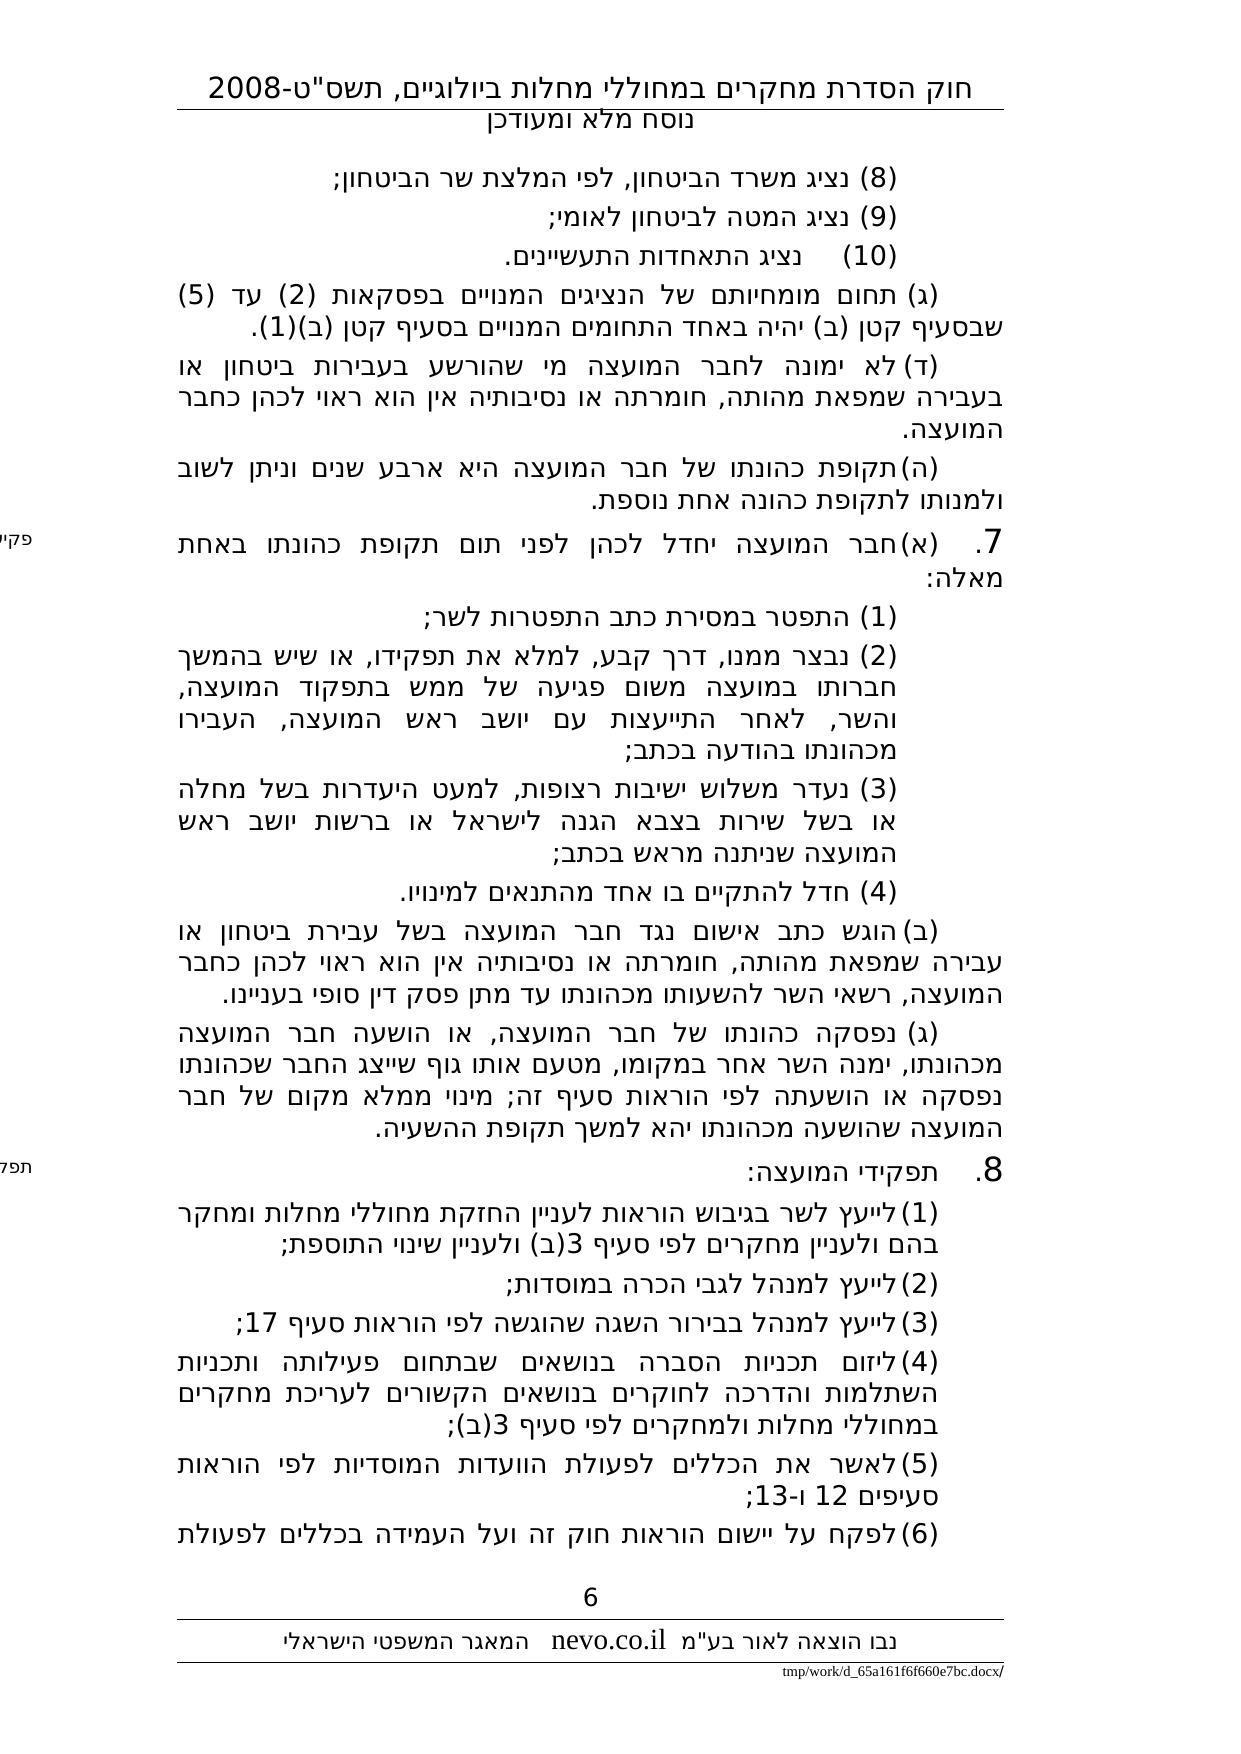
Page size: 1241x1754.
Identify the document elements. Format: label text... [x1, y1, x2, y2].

text (ד) לא ימונה לחבר המועצה מי שהורשע בעבירות ביטחון או בעבירה שמפאת מהותה, חומרתה או נסיבותיה אין הוא ראוי לכהן כחבר המועצה. [177, 350, 1004, 445]
text (9) נציג המטה לביטחון לאומי; [177, 201, 898, 233]
text (2) לייעץ למנהל לגבי הכרה במוסדות; [177, 1268, 939, 1299]
text (10) נציג התאחדות התעשיינים. [177, 241, 898, 272]
text (1) לייעץ לשר בגיבוש הוראות לעניין החזקת מחוללי מחלות ומחקר בהם ולעניין מחקרים לפי סעיף 3(ב) ולעניין שינוי התוספת; [177, 1197, 939, 1260]
text (1) התפטר במסירת כתב התפטרות לשר; [177, 601, 898, 632]
text (5) לאשר את הכללים לפעולת הוועדות המוסדיות לפי הוראות סעיפים 12 ו-13; [177, 1448, 939, 1511]
text (ב) הוגש כתב אישום נגד חבר המועצה בשל עבירת ביטחון או עבירה שמפאת מהותה, חומרתה או נסיבותיה אין הוא ראוי לכהן כחבר המועצה, רשאי השר להשעותו מכהונתו עד מתן פסק דין סופי בעניינו. [177, 915, 1004, 1010]
text (ג) נפסקה כהונתו של חבר המועצה, או הושעה חבר המועצה מכהונתו, ימנה השר אחר במקומו, מטעם אותו גוף שייצג החבר שכהונתו נפסקה או הושעתה לפי הוראות סעיף זה; מינוי ממלא מקום של חבר המועצה שהושעה מכהונתו יהא למשך תקופת ההשעיה. [177, 1017, 1004, 1143]
text (3) נעדר משלוש ישיבות רצופות, למעט היעדרות בשל מחלה או בשל שירות בצבא הגנה לישראל או ברשות יושב ראש המועצה שניתנה מראש בכתב; [177, 774, 898, 868]
text (ה) תקופת כהונתו של חבר המועצה היא ארבע שנים וניתן לשוב ולמנותו לתקופת כהונה אחת נוספת. [177, 452, 1004, 516]
text (2) נבצר ממנו, דרך קבע, למלא את תפקידו, או שיש בהמשך חברותו במועצה משום פגיעה של ממש בתפקוד המועצה, והשר, לאחר התייעצות עם יושב ראש המועצה, העבירו מכהונתו בהודעה בכתב; [177, 640, 898, 766]
text (8) נציג משרד הביטחון, לפי המלצת שר הביטחון; [177, 162, 898, 194]
text (4) ליזום תכניות הסברה בנושאים שבתחום פעילותה ותכניות השתלמות והדרכה לחוקרים בנושאים הקשורים לעריכת מחקרים במחוללי מחלות ולמחקרים לפי סעיף 3(ב); [177, 1346, 939, 1441]
text 8. תפקידי המועצה: [177, 1151, 1004, 1190]
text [177, 1519, 939, 1550]
text (3) לייעץ למנהל בבירור השגה שהוגשה לפי הוראות סעיף 17; [177, 1307, 939, 1338]
text 7. (א) חבר המועצה יחדל לכהן לפני תום תקופת כהונתו באחת מאלה: [177, 523, 1004, 593]
text (ג) תחום מומחיותם של הנציגים המנויים בפסקאות (2) עד (5) שבסעיף קטן (ב) יהיה באחד התחומים המנויים בסעיף קטן (ב)(1). [177, 279, 1004, 343]
text (4) חדל להתקיים בו אחד מהתנאים למינויו. [177, 876, 898, 907]
